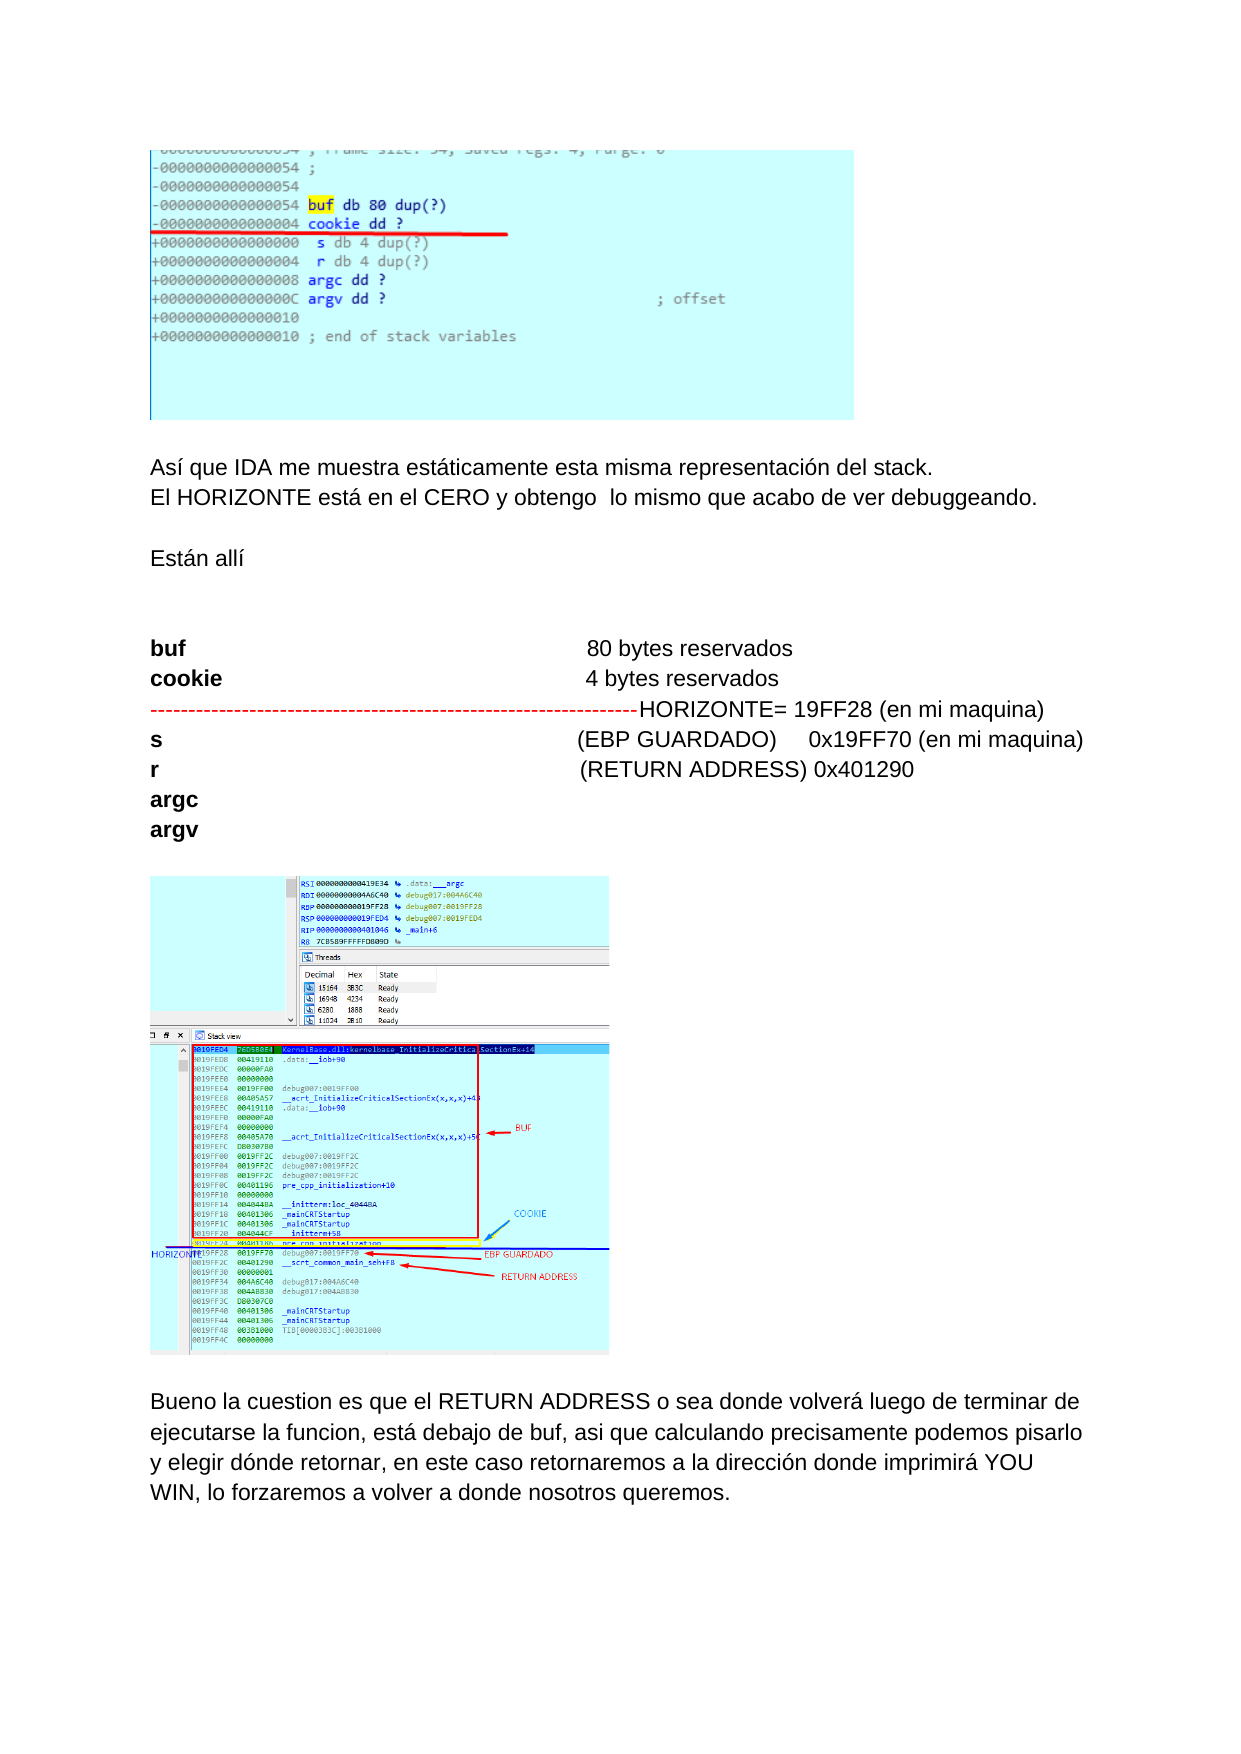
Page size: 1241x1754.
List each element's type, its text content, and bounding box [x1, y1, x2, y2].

text argc [150, 786, 1090, 813]
text El HORIZONTE está en el CERO y obtengo lo mismo que acabo de ver debuggeando. [150, 484, 1090, 511]
text Así que IDA me muestra estáticamente esta misma representación del stack. [150, 454, 1090, 480]
text Bueno la cuestion es que el RETURN ADDRESS o sea donde volverá luego de terminar de ejecutarse la funcion, está debajo de buf, asi que calculando precisamente podemos pisarlo y elegir dónde retornar, en este caso retornaremos a la dirección donde imprimirá YOU WIN, lo forzaremos a volver a donde nosotros queremos. [150, 1388, 1090, 1505]
text s (EBP GUARDADO) 0x19FF70 (en mi maquina) [150, 726, 1090, 752]
text cookie 4 bytes reservados [150, 665, 1090, 692]
text Están allí [150, 544, 1090, 571]
text argv [150, 816, 1090, 843]
text buf 80 bytes reservados [150, 635, 1090, 662]
text r (RETURN ADDRESS) 0x401290 [150, 756, 1090, 782]
picture [150, 876, 610, 1355]
picture [150, 150, 854, 420]
text ----------------------------------------------------------------HORIZONTE= 19FF28 (en mi maquina) [150, 696, 1090, 722]
